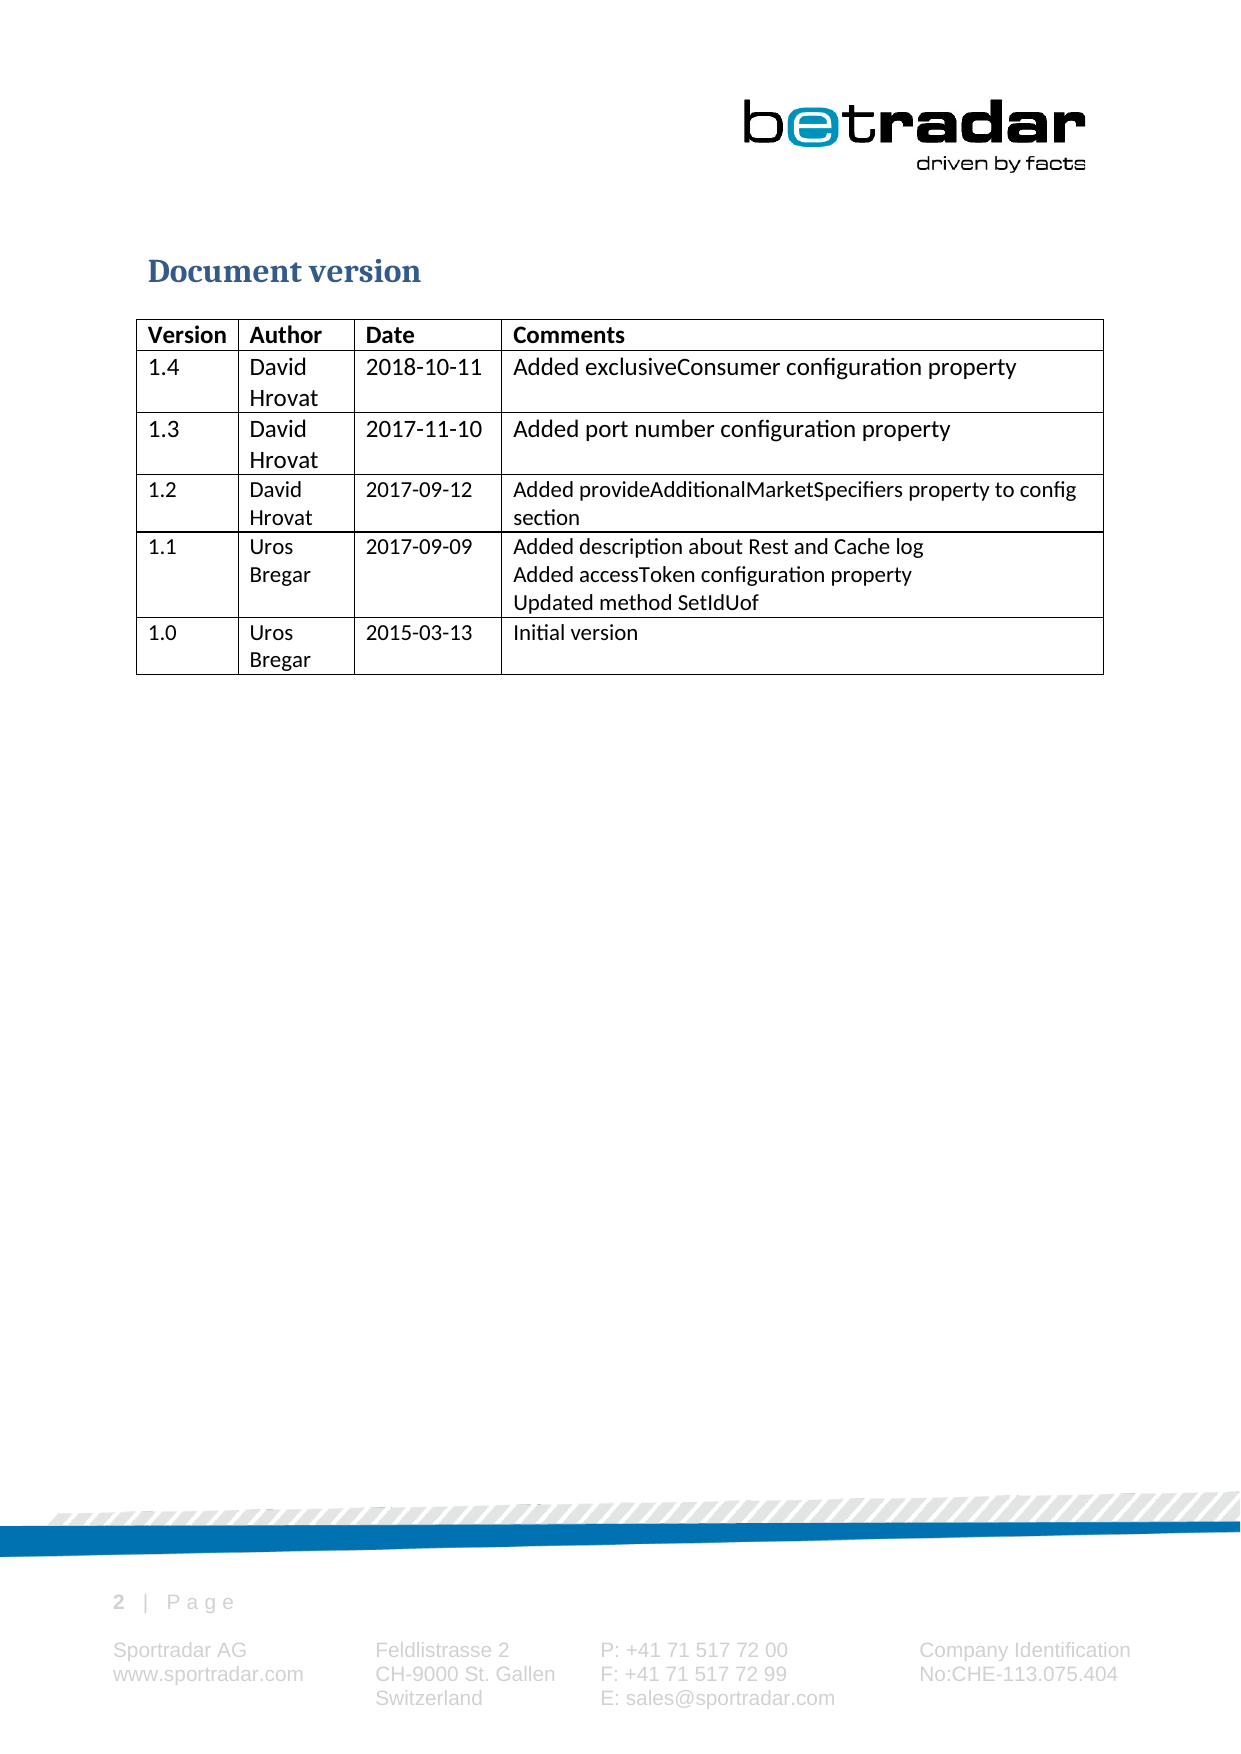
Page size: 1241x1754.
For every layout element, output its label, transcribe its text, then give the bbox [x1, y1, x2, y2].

table_header Date [355, 320, 501, 350]
table_cell David Hrovat [239, 413, 354, 474]
table_cell 1.1 [137, 533, 238, 617]
table_cell 2018-10-11 [355, 351, 501, 412]
table_header Version [137, 320, 238, 350]
table_cell David Hrovat [239, 351, 354, 412]
table_cell Added provideAdditionalMarketSpecifiers property to config section [502, 475, 1103, 531]
table_cell 2017-11-10 [355, 413, 501, 474]
table_cell Uros Bregar [239, 618, 354, 674]
table_cell Initial version [502, 618, 1103, 674]
table_cell Added description about Rest and Cache log Added accessToken configuration property Updated method SetIdUof [502, 533, 1103, 617]
table_cell 2017-09-09 [355, 533, 501, 617]
table_header Author [239, 320, 354, 350]
table_cell Added exclusiveConsumer configuration property [502, 351, 1103, 412]
table_cell Added port number configuration property [502, 413, 1103, 474]
subtitle Document version [148, 252, 1093, 291]
table_cell David Hrovat [239, 475, 354, 531]
table_cell 1.2 [137, 475, 238, 531]
table_cell 2017-09-12 [355, 475, 501, 531]
table_cell 2015-03-13 [355, 618, 501, 674]
table_header Comments [502, 320, 1103, 350]
picture [744, 99, 1085, 173]
picture [0, 1489, 1241, 1557]
table_cell 1.3 [137, 413, 238, 474]
table_cell Uros Bregar [239, 533, 354, 617]
table_cell 1.0 [137, 618, 238, 674]
table_cell 1.4 [137, 351, 238, 412]
